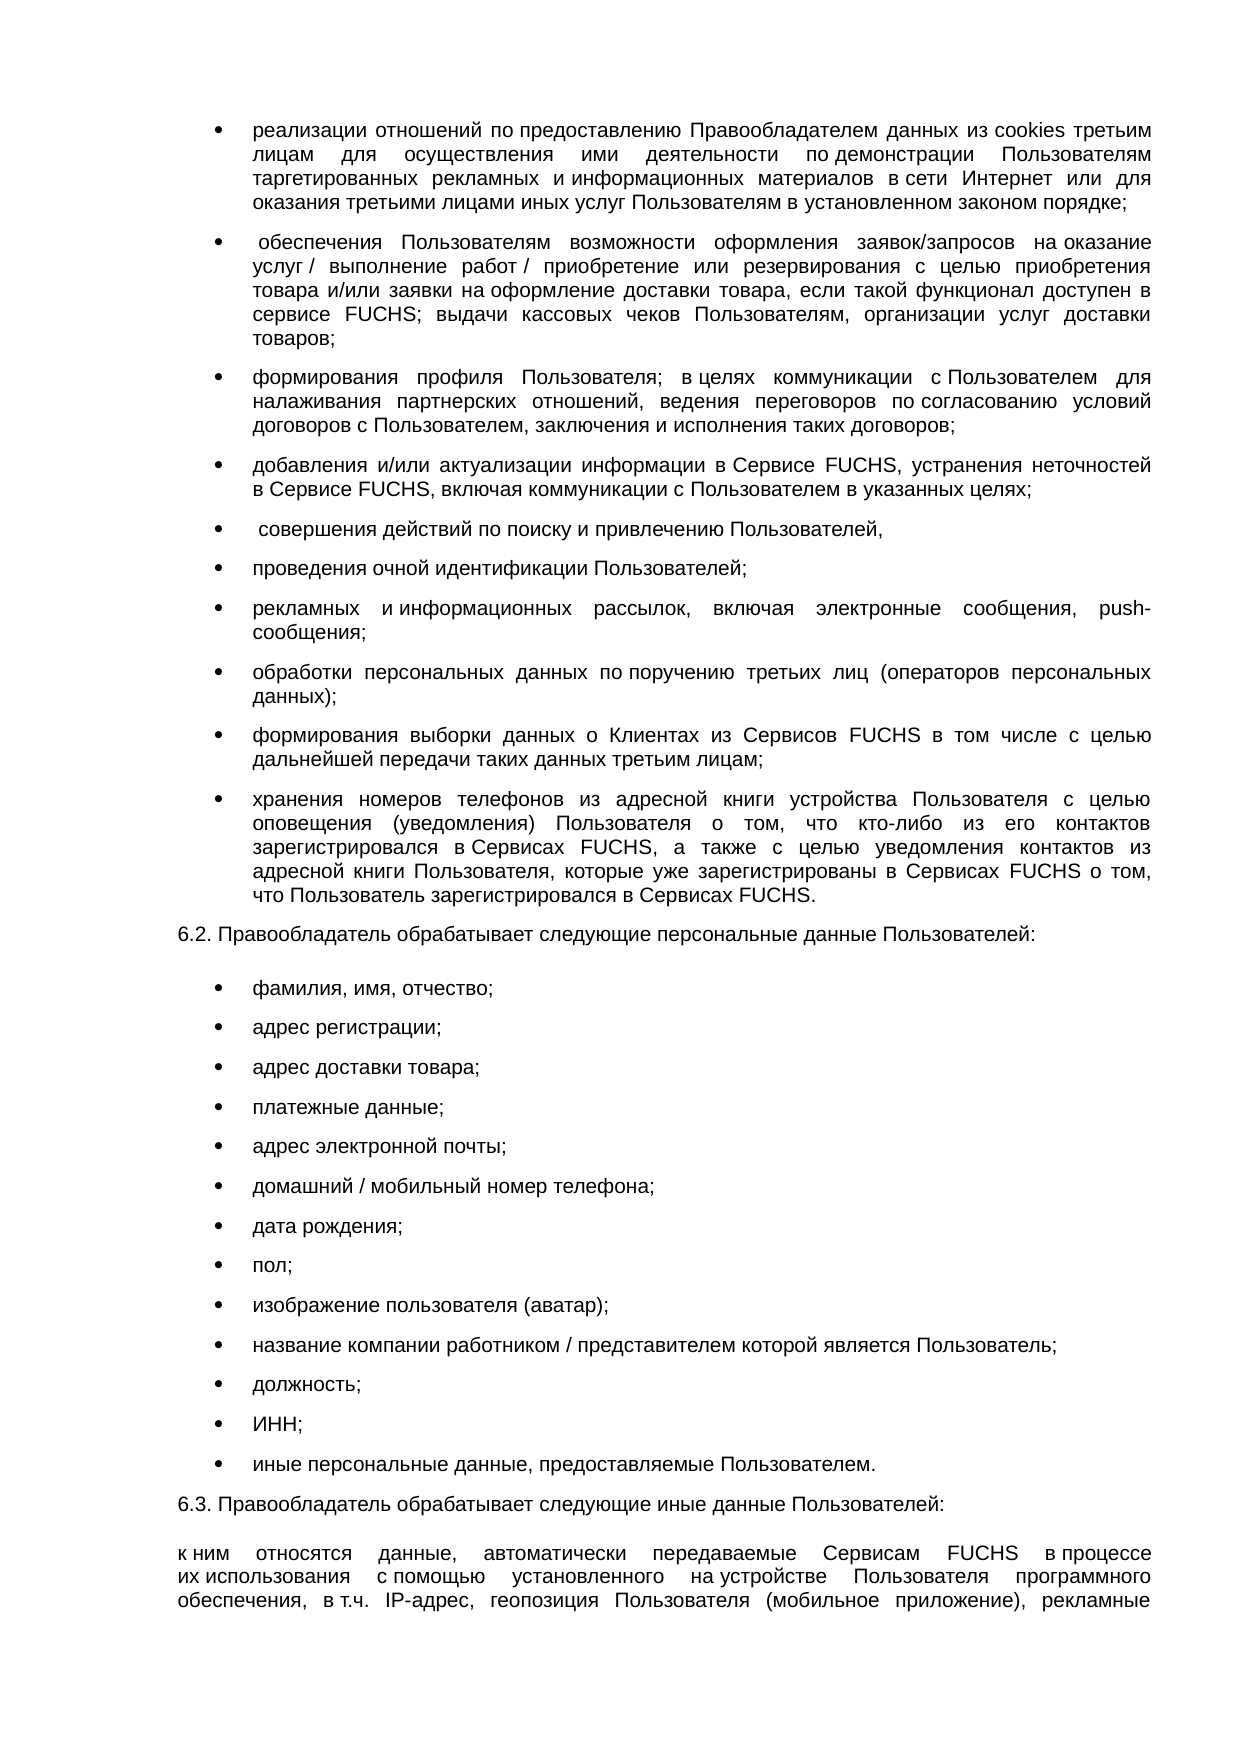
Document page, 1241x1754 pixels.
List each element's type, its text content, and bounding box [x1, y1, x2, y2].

text 6.2. Правообладатель обрабатывает следующие персональные данные Пользователей: [177, 922, 1152, 946]
list адрес электронной почты; [215, 1134, 1152, 1158]
list изображение пользователя (аватар); [215, 1293, 1152, 1317]
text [177, 1540, 1152, 1612]
list домашний / мобильный номер телефона; [215, 1174, 1152, 1198]
list платежные данные; [215, 1094, 1152, 1118]
list добавления и/или актуализации информации в Сервисе FUCHS, устранения неточностей в Сервисе FUCHS, включая коммуникации с Пользователем в указанных целях; [215, 453, 1152, 501]
list иные персональные данные, предоставляемые Пользователем. [215, 1452, 1152, 1476]
list реализации отношений по предоставлению Правообладателем данных из cookies третьим лицам для осуществления ими деятельности по демонстрации Пользователям таргетированных рекламных и информационных материалов в сети Интернет или для оказания третьими лицами иных услуг Пользователям в установленном законом порядке; [215, 118, 1152, 214]
list название компании работником / представителем которой является Пользователь; [215, 1333, 1152, 1357]
list обработки персональных данных по поручению третьих лиц (операторов персональных данных); [215, 659, 1152, 707]
list обеспечения Пользователям возможности оформления заявок/запросов на оказание услуг / выполнение работ / приобретение или резервирования с целью приобретения товара и/или заявки на оформление доставки товара, если такой функционал доступен в сервисе FUCHS; выдачи кассовых чеков Пользователям, организации услуг доставки товаров; [215, 230, 1152, 349]
list адрес доставки товара; [215, 1055, 1152, 1079]
list формирования выборки данных о Клиентах из Сервисов FUCHS в том числе с целью дальнейшей передачи таких данных третьим лицам; [215, 723, 1152, 771]
list должность; [215, 1372, 1152, 1396]
list ИНН; [215, 1412, 1152, 1436]
list дата рождения; [215, 1213, 1152, 1238]
list фамилия, имя, отчество; [215, 975, 1152, 999]
text 6.3. Правообладатель обрабатывает следующие иные данные Пользователей: [177, 1491, 1152, 1515]
list проведения очной идентификации Пользователей; [215, 556, 1152, 580]
list рекламных и информационных рассылок, включая электронные сообщения, push-сообщения; [215, 596, 1152, 644]
list адрес регистрации; [215, 1015, 1152, 1039]
list формирования профиля Пользователя; в целях коммуникации с Пользователем для налаживания партнерских отношений, ведения переговоров по согласованию условий договоров с Пользователем, заключения и исполнения таких договоров; [215, 365, 1152, 437]
list совершения действий по поиску и привлечению Пользователей, [215, 516, 1152, 541]
list пол; [215, 1253, 1152, 1277]
list хранения номеров телефонов из адресной книги устройства Пользователя с целью оповещения (уведомления) Пользователя о том, что кто-либо из его контактов зарегистрировался в Сервисах FUCHS, а также с целью уведомления контактов из адресной книги Пользователя, которые уже зарегистрированы в Сервисах FUCHS о том, что Пользователь зарегистрировался в Сервисах FUCHS. [215, 787, 1152, 907]
